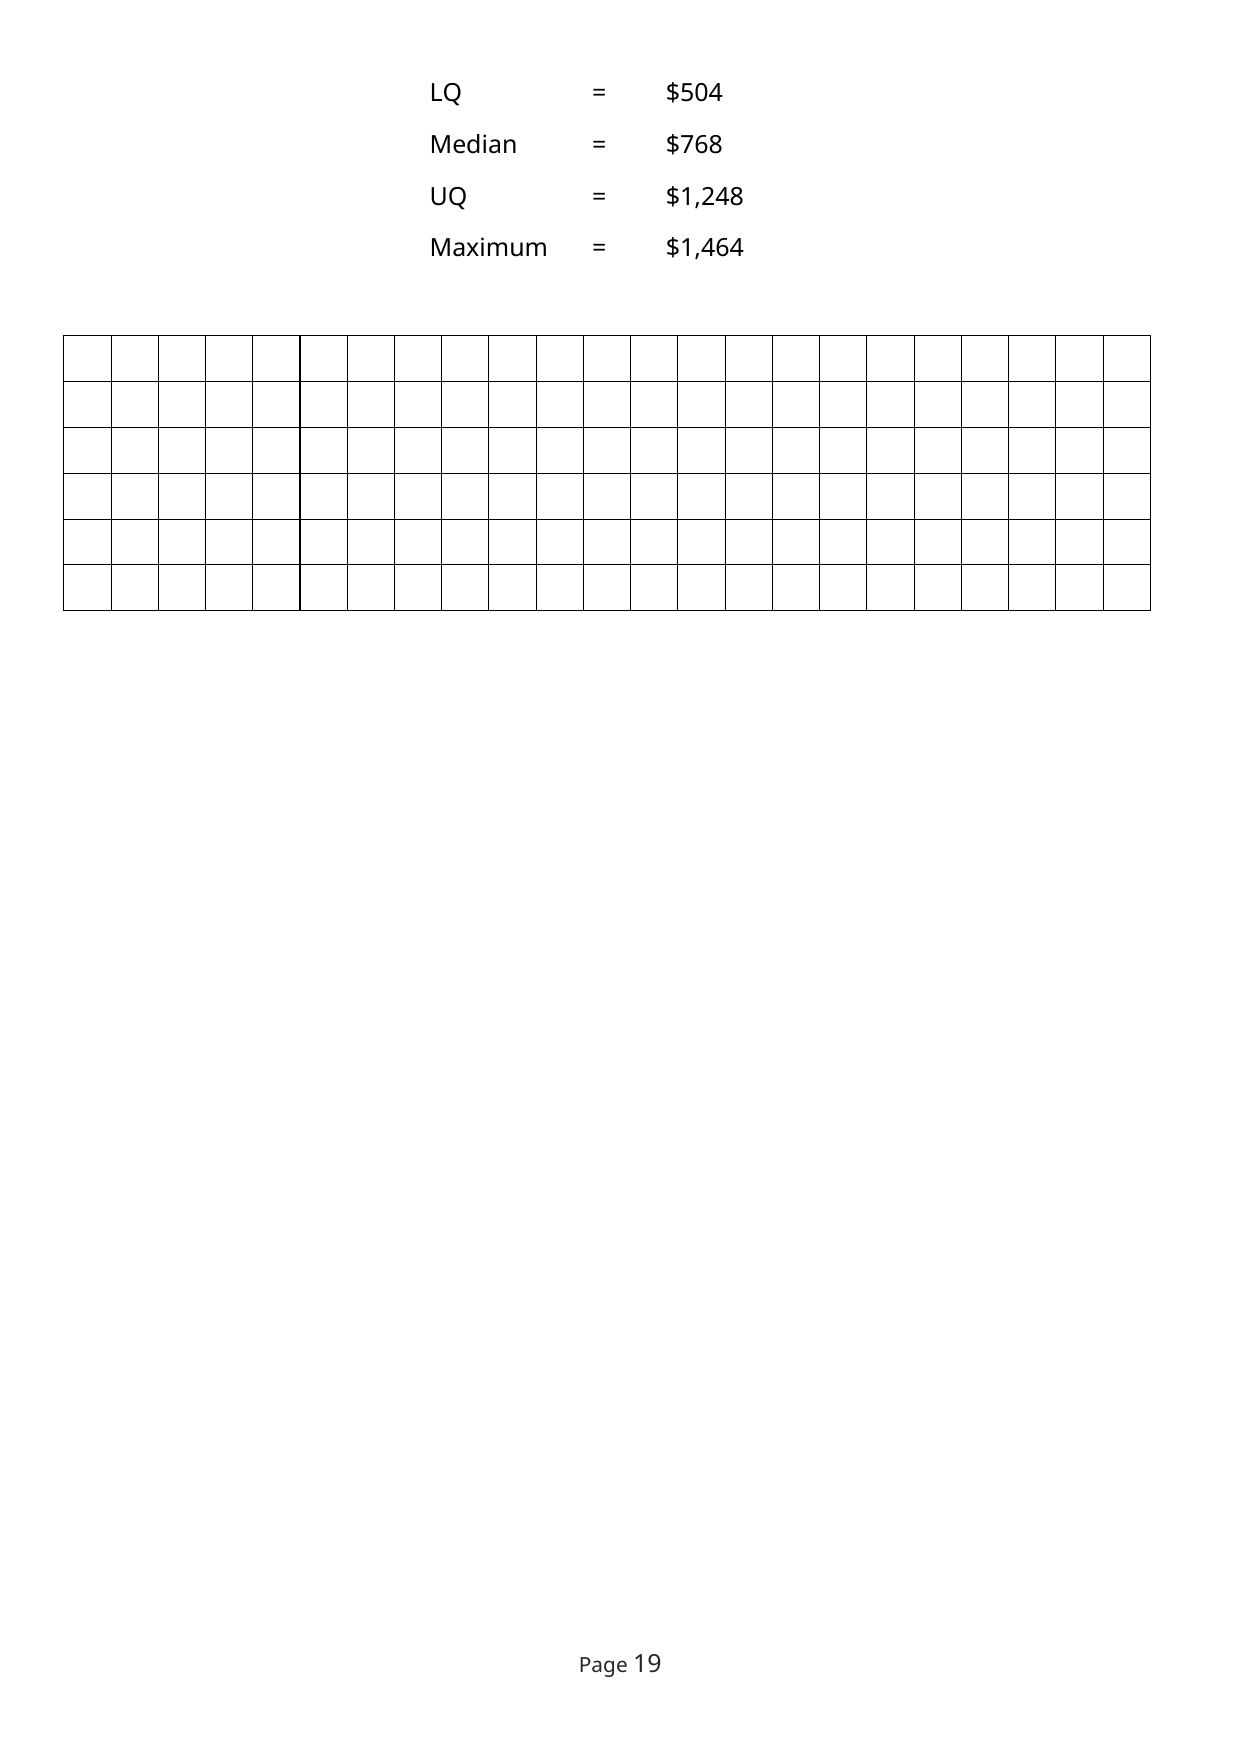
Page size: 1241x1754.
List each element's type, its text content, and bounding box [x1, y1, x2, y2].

table_cell [301, 474, 347, 518]
table_cell [1104, 565, 1150, 610]
table_cell [584, 565, 630, 610]
table_cell [1056, 565, 1103, 610]
table_cell [1009, 382, 1055, 427]
table_cell [773, 428, 819, 473]
table_cell [678, 474, 725, 518]
table_cell [348, 428, 394, 473]
table_cell [915, 474, 961, 518]
table_header [1104, 336, 1150, 381]
table_cell [206, 565, 252, 610]
table_cell [726, 474, 772, 518]
table_cell [820, 520, 866, 564]
table_cell [773, 565, 819, 610]
table_header [631, 336, 677, 381]
table_cell [1104, 474, 1150, 518]
table_cell [1104, 428, 1150, 473]
table_cell [915, 520, 961, 564]
table_header [726, 336, 772, 381]
table_cell [537, 520, 583, 564]
text UQ = $1,248 [429, 178, 1165, 212]
table_cell [537, 565, 583, 610]
table_header [537, 336, 583, 381]
table_cell [348, 520, 394, 564]
table_cell [584, 520, 630, 564]
table_cell [442, 428, 488, 473]
table_cell [1104, 520, 1150, 564]
table_cell [442, 382, 488, 427]
table_cell [159, 428, 205, 473]
table_header [348, 336, 394, 381]
table_cell [1056, 520, 1103, 564]
table_cell [348, 382, 394, 427]
table_cell [726, 520, 772, 564]
table_cell [253, 565, 299, 610]
table_cell [64, 565, 111, 610]
table_cell [301, 520, 347, 564]
table_cell [915, 428, 961, 473]
table_cell [348, 565, 394, 610]
table_header [1056, 336, 1103, 381]
table_cell [112, 428, 158, 473]
table_cell [1056, 474, 1103, 518]
table_header [112, 336, 158, 381]
table_cell [962, 428, 1008, 473]
table_cell [395, 520, 441, 564]
table_header [962, 336, 1008, 381]
table_cell [159, 520, 205, 564]
table_cell [1056, 382, 1103, 427]
table_cell [206, 428, 252, 473]
table_cell [301, 428, 347, 473]
table_cell [395, 474, 441, 518]
table_header [489, 336, 536, 381]
table_header [1009, 336, 1055, 381]
table_cell [678, 565, 725, 610]
table_cell [915, 382, 961, 427]
table_cell [631, 474, 677, 518]
table_cell [584, 474, 630, 518]
table_cell [489, 474, 536, 518]
table_cell [206, 474, 252, 518]
table_cell [489, 520, 536, 564]
text Median = $768 [429, 127, 1165, 161]
table_cell [915, 565, 961, 610]
table_cell [584, 382, 630, 427]
table_cell [112, 474, 158, 518]
table_cell [631, 565, 677, 610]
table_cell [1104, 382, 1150, 427]
table_cell [678, 428, 725, 473]
table_cell [726, 565, 772, 610]
table_cell [253, 474, 299, 518]
table_cell [773, 520, 819, 564]
table_cell [867, 520, 914, 564]
table_cell [489, 565, 536, 610]
table_cell [1009, 428, 1055, 473]
table_header [253, 336, 299, 381]
table_cell [253, 520, 299, 564]
table_cell [301, 565, 347, 610]
table_cell [112, 382, 158, 427]
table_cell [726, 382, 772, 427]
table_cell [867, 382, 914, 427]
table_cell [962, 474, 1008, 518]
table_cell [64, 382, 111, 427]
table_cell [820, 565, 866, 610]
table_cell [773, 382, 819, 427]
table_cell [442, 474, 488, 518]
table_cell [962, 520, 1008, 564]
table_cell [112, 520, 158, 564]
table_cell [1056, 428, 1103, 473]
table_cell [395, 382, 441, 427]
table_header [395, 336, 441, 381]
table_cell [867, 474, 914, 518]
table_cell [159, 565, 205, 610]
table_cell [348, 474, 394, 518]
table_cell [159, 382, 205, 427]
table_cell [537, 474, 583, 518]
table_cell [631, 428, 677, 473]
table_cell [820, 474, 866, 518]
table_cell [820, 382, 866, 427]
table_cell [395, 565, 441, 610]
table_header [915, 336, 961, 381]
table_cell [206, 382, 252, 427]
table_cell [962, 565, 1008, 610]
table_cell [253, 428, 299, 473]
table_cell [820, 428, 866, 473]
table_cell [773, 474, 819, 518]
table_cell [1009, 520, 1055, 564]
table_cell [112, 565, 158, 610]
table_cell [1009, 565, 1055, 610]
table_cell [442, 520, 488, 564]
table_cell [726, 428, 772, 473]
table_cell [584, 428, 630, 473]
table_cell [159, 474, 205, 518]
table_cell [253, 382, 299, 427]
table_cell [537, 382, 583, 427]
table_header [867, 336, 914, 381]
table_cell [64, 428, 111, 473]
table_cell [962, 382, 1008, 427]
table_cell [395, 428, 441, 473]
table_cell [631, 520, 677, 564]
table_header [206, 336, 252, 381]
table_cell [867, 565, 914, 610]
table_cell [678, 520, 725, 564]
table_header [584, 336, 630, 381]
text Maximum = $1,464 [429, 230, 1165, 264]
table_cell [1009, 474, 1055, 518]
table_header [301, 336, 347, 381]
table_cell [867, 428, 914, 473]
table_cell [631, 382, 677, 427]
table_cell [442, 565, 488, 610]
table_cell [64, 474, 111, 518]
table_cell [678, 382, 725, 427]
table_header [442, 336, 488, 381]
table_header [678, 336, 725, 381]
table_header [773, 336, 819, 381]
table_cell [537, 428, 583, 473]
table_cell [64, 520, 111, 564]
table_header [159, 336, 205, 381]
table_cell [489, 382, 536, 427]
text LQ = $504 [429, 75, 1165, 109]
table_header [820, 336, 866, 381]
table_header [64, 336, 111, 381]
table_cell [489, 428, 536, 473]
table_cell [301, 382, 347, 427]
table_cell [206, 520, 252, 564]
